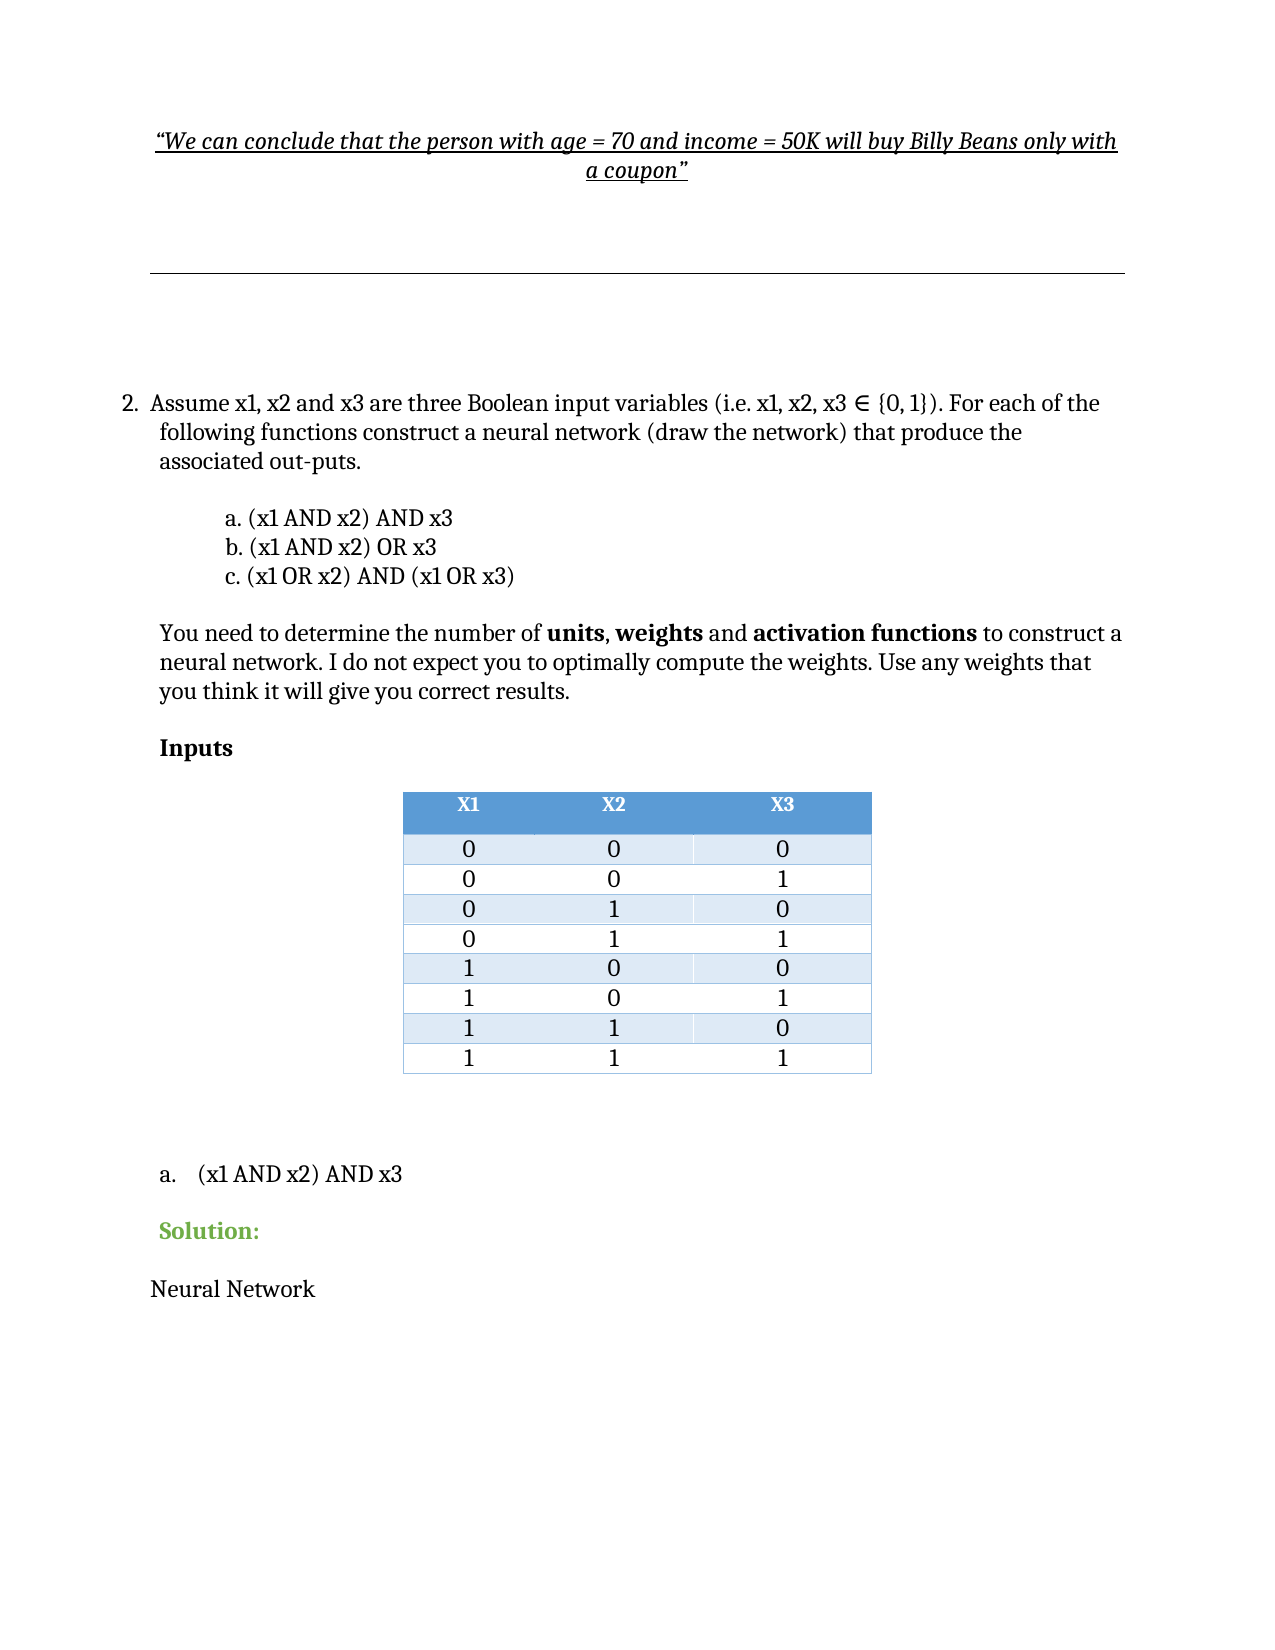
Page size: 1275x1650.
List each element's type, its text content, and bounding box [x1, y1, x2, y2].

list Solution: [159, 1217, 1125, 1246]
table_cell 1 [694, 865, 871, 894]
table_cell 0 [534, 954, 693, 983]
list c. (x1 OR x2) AND (x1 OR x3) [159, 562, 1125, 590]
list Inputs [159, 734, 1125, 763]
list Assume x1, x2 and x3 are three Boolean input variables (i.e. x1, x2, x3 ∈ {0, 1}). For each of the following functions construct a neural network (draw the network) that produce the associated out-puts. [122, 389, 1125, 475]
list You need to determine the number of units, weights and activation functions to construct a neural network. I do not expect you to optimally compute the weights. Use any weights that you think it will give you correct results. [159, 619, 1125, 705]
table_cell 1 [694, 984, 871, 1013]
table_cell 0 [404, 865, 534, 894]
table_cell 0 [694, 835, 871, 864]
table_cell 0 [404, 925, 534, 953]
table_header X3 [694, 793, 871, 834]
table_cell 1 [694, 1044, 871, 1072]
table_cell 1 [534, 895, 693, 923]
table_cell 1 [404, 1044, 534, 1072]
table_cell 1 [404, 1014, 534, 1043]
table_cell 1 [404, 984, 534, 1013]
table_header X1 [404, 793, 534, 834]
table_cell 0 [694, 1014, 871, 1043]
table_cell 0 [534, 835, 693, 864]
table_cell 0 [404, 895, 534, 923]
table_cell 0 [404, 835, 534, 864]
table_cell 0 [694, 895, 871, 923]
table_cell 0 [694, 954, 871, 983]
table_cell 1 [534, 1014, 693, 1043]
table_cell 1 [404, 954, 534, 983]
table_cell 1 [534, 925, 693, 953]
table_cell 0 [534, 865, 693, 894]
table_cell 1 [534, 1044, 693, 1072]
list (x1 AND x2) AND x3 [159, 1160, 1125, 1188]
text “We can conclude that the person with age = 70 and income = 50K will buy Billy Beans only with a coupon” [150, 127, 1125, 184]
table_header X2 [535, 793, 693, 834]
text Neural Network [150, 1275, 1125, 1303]
table_cell 0 [534, 984, 693, 1013]
list b. (x1 AND x2) OR x3 [159, 533, 1125, 562]
list a. (x1 AND x2) AND x3 [159, 504, 1125, 533]
table_cell 1 [694, 925, 871, 953]
